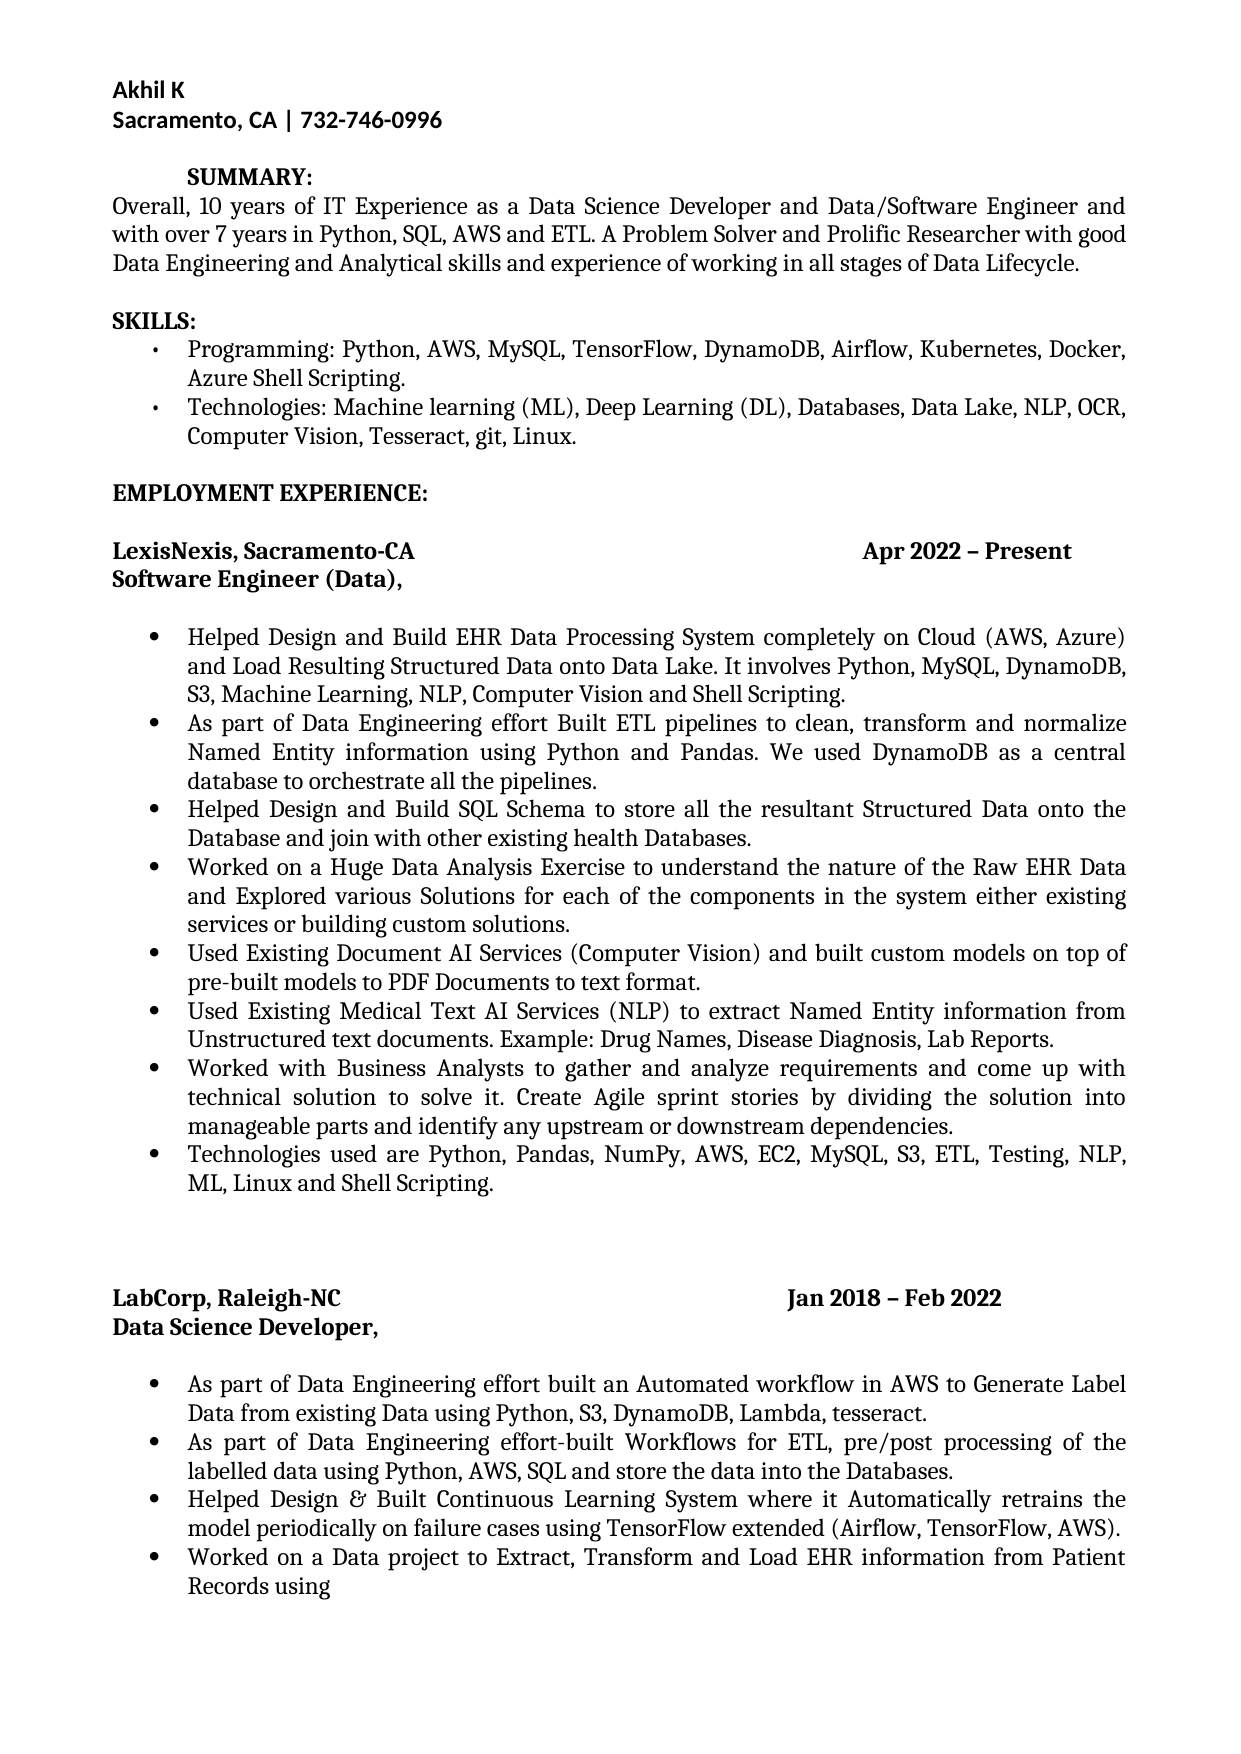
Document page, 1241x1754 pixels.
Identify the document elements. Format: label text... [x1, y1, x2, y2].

text LexisNexis, Sacramento-CA Apr 2022 – Present [112, 537, 1128, 565]
list Technologies: Machine learning (ML), Deep Learning (DL), Databases, Data Lake, NLP, OCR, Computer Vision, Tesseract, git, Linux. [150, 393, 1128, 450]
list Helped Design and Build SQL Schema to store all the resultant Structured Data onto the Database and join with other existing health Databases. [150, 795, 1128, 853]
list Programming: Python, AWS, MySQL, TensorFlow, DynamoDB, Airflow, Kubernetes, Docker, Azure Shell Scripting. [150, 335, 1128, 393]
text EMPLOYMENT EXPERIENCE: [112, 479, 1128, 508]
list Helped Design & Built Continuous Learning System where it Automatically retrains the model periodically on failure cases using TensorFlow extended (Airflow, TensorFlow, AWS). [150, 1485, 1128, 1543]
list As part of Data Engineering effort Built ETL pipelines to clean, transform and normalize Named Entity information using Python and Pandas. We used DynamoDB as a central database to orchestrate all the pipelines. [150, 709, 1128, 795]
text SKILLS: [112, 307, 1128, 335]
list As part of Data Engineering effort built an Automated workflow in AWS to Generate Label Data from existing Data using Python, S3, DynamoDB, Lambda, tesseract. [150, 1370, 1128, 1428]
text Data Science Developer, [112, 1313, 1128, 1342]
list Worked on a Huge Data Analysis Exercise to understand the nature of the Raw EHR Data and Explored various Solutions for each of the components in the system either existing services or building custom solutions. [150, 853, 1128, 939]
list Used Existing Medical Text AI Services (NLP) to extract Named Entity information from Unstructured text documents. Example: Drug Names, Disease Diagnosis, Lab Reports. [150, 997, 1128, 1054]
list Worked on a Data project to Extract, Transform and Load EHR information from Patient Records using [150, 1543, 1128, 1600]
text LabCorp, Raleigh-NC Jan 2018 – Feb 2022 [112, 1284, 1128, 1313]
list Helped Design and Build EHR Data Processing System completely on Cloud (AWS, Azure) and Load Resulting Structured Data onto Data Lake. It involves Python, MySQL, DynamoDB, S3, Machine Learning, NLP, Computer Vision and Shell Scripting. [150, 623, 1128, 709]
list Used Existing Document AI Services (Computer Vision) and built custom models on top of pre-built models to PDF Documents to text format. [150, 939, 1128, 997]
list Worked with Business Analysts to gather and analyze requirements and come up with technical solution to solve it. Create Agile sprint stories by dividing the solution into manageable parts and identify any upstream or downstream dependencies. [150, 1054, 1128, 1140]
list As part of Data Engineering effort-built Workflows for ETL, pre/post processing of the labelled data using Python, AWS, SQL and store the data into the Databases. [150, 1428, 1128, 1485]
text SUMMARY: [112, 163, 1128, 192]
text Software Engineer (Data), [112, 565, 1128, 594]
text Overall, 10 years of IT Experience as a Data Science Developer and Data/Software Engineer and with over 7 years in Python, SQL, AWS and ETL. A Problem Solver and Prolific Researcher with good Data Engineering and Analytical skills and experience of working in all stages of Data Lifecycle. [112, 192, 1128, 278]
list Technologies used are Python, Pandas, NumPy, AWS, EC2, MySQL, S3, ETL, Testing, NLP, ML, Linux and Shell Scripting. [150, 1140, 1128, 1198]
